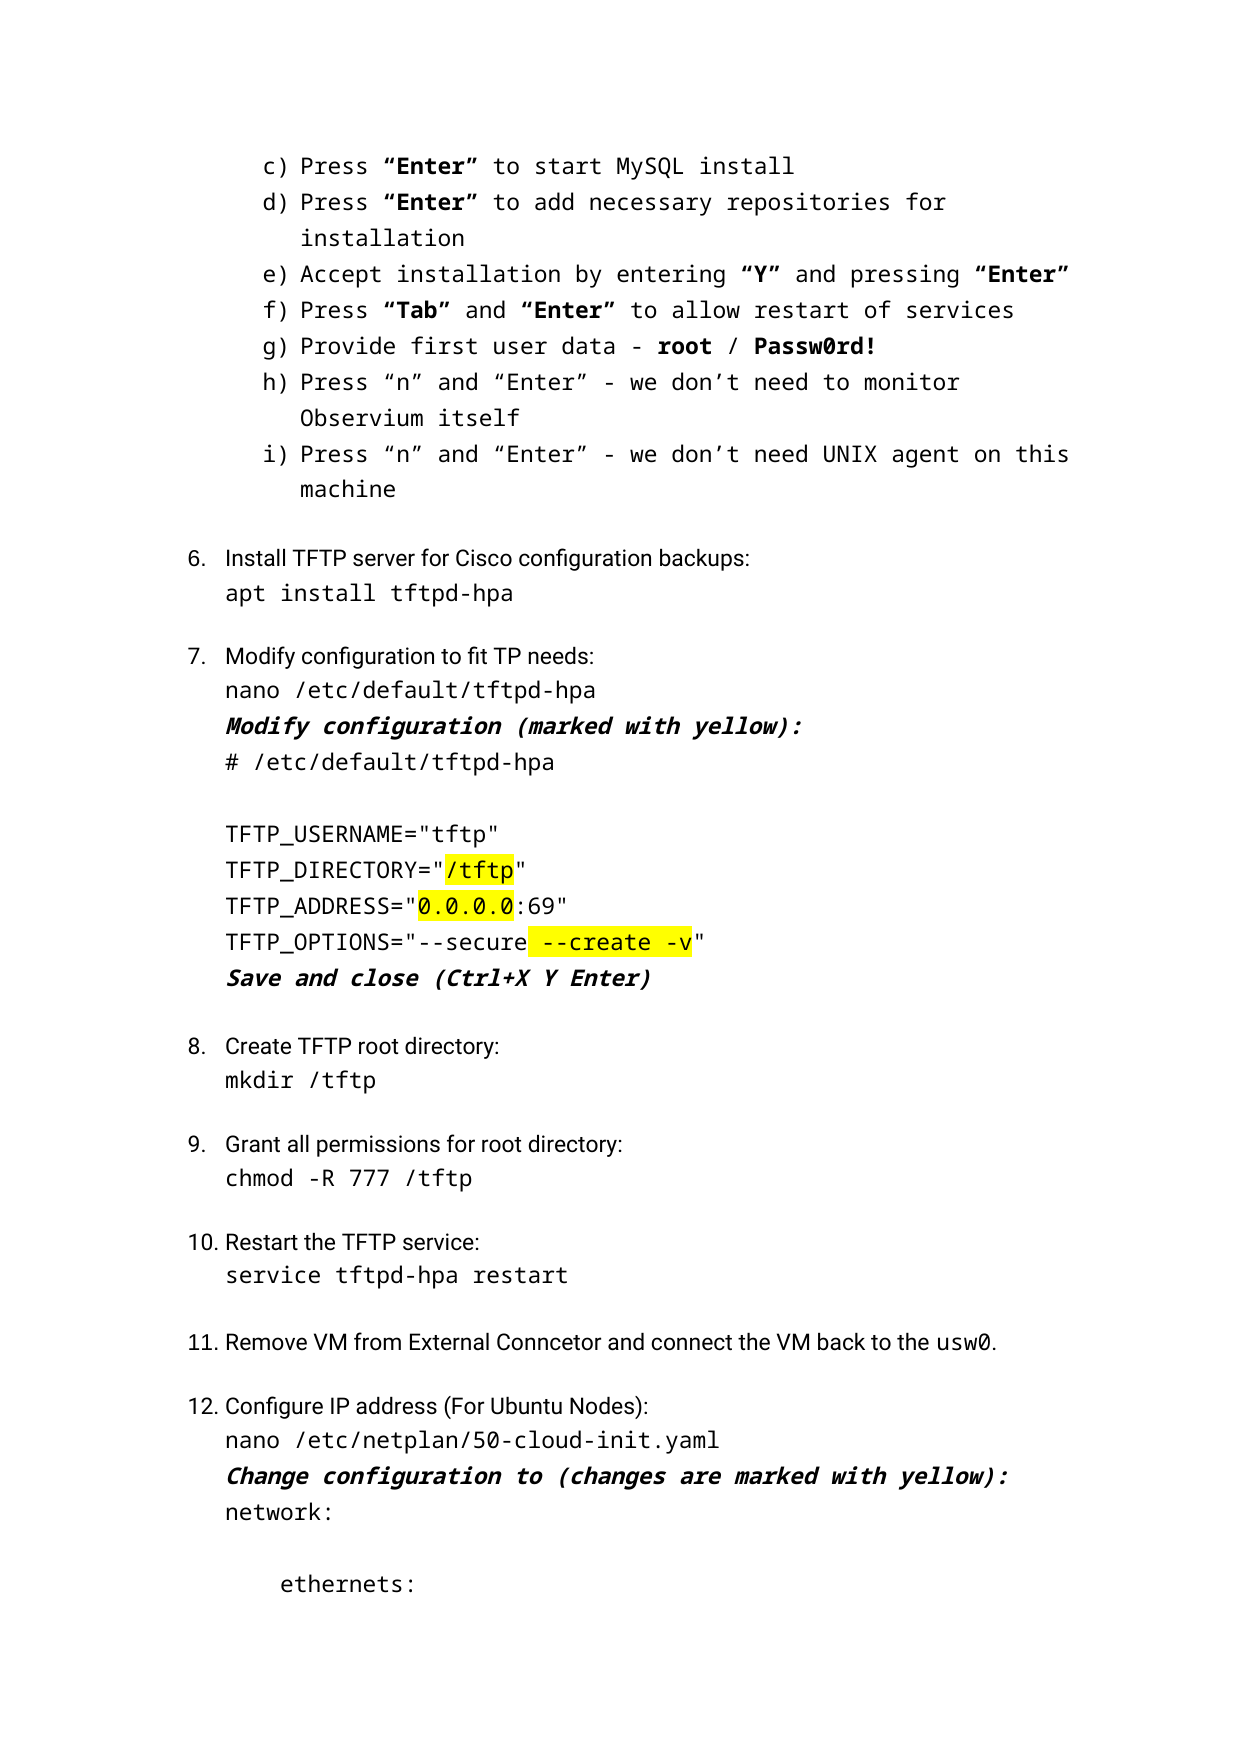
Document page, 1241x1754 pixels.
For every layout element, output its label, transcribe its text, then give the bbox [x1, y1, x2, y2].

list Press “n” and “Enter” - we don’t need to monitor Observium itself [262, 366, 1090, 433]
text nano /etc/netplan/50-cloud-init.yaml [225, 1424, 1090, 1455]
text chmod -R 777 /tftp [225, 1162, 1090, 1193]
list Restart the TFTP service: [187, 1229, 1090, 1256]
list Press “n” and “Enter” - we don’t need UNIX agent on this machine [262, 437, 1090, 505]
text TFTP_OPTIONS="--secure --create -v" [225, 926, 528, 957]
text ethernets: [225, 1568, 1090, 1599]
list Press “Enter” to start MySQL install [262, 150, 1090, 181]
list Configure IP address (For Ubuntu Nodes): [187, 1393, 1090, 1420]
text TFTP_ADDRESS="0.0.0.0:69" [225, 890, 418, 921]
text TFTP_OPTIONS="--secure --create -v" [692, 926, 1090, 957]
list Accept installation by entering “Y” and pressing “Enter” [262, 258, 1090, 289]
text Modify configuration (marked with yellow): [225, 710, 1090, 741]
text TFTP_ADDRESS="0.0.0.0:69" [514, 890, 1090, 921]
list Press “Tab” and “Enter” to allow restart of services [262, 294, 1090, 325]
list Remove VM from External Conncetor and connect the VM back to the usw0. [187, 1326, 1090, 1357]
text mkdir /tftp [225, 1064, 1090, 1096]
text Change configuration to (changes are marked with yellow): [225, 1460, 1090, 1491]
list Provide first user data - root / Passw0rd! [262, 330, 1090, 361]
text Save and close (Ctrl+X Y Enter) [225, 962, 1090, 993]
list Press “Enter” to add necessary repositories for installation [262, 186, 1090, 253]
text # /etc/default/tftpd-hpa [225, 746, 1090, 777]
list Install TFTP server for Cisco configuration backups: [187, 545, 1090, 572]
text TFTP_USERNAME="tftp" [225, 818, 1090, 849]
text apt install tftpd-hpa [225, 576, 1090, 608]
list Grant all permissions for root directory: [187, 1131, 1090, 1158]
list Create TFTP root directory: [187, 1033, 1090, 1060]
list Modify configuration to fit TP needs: [187, 643, 1090, 670]
text service tftpd-hpa restart [225, 1259, 1090, 1291]
text nano /etc/default/tftpd-hpa [225, 674, 1090, 705]
text network: [225, 1496, 1090, 1527]
text TFTP_DIRECTORY="/tftp" [225, 854, 445, 885]
text TFTP_DIRECTORY="/tftp" [514, 854, 1090, 885]
